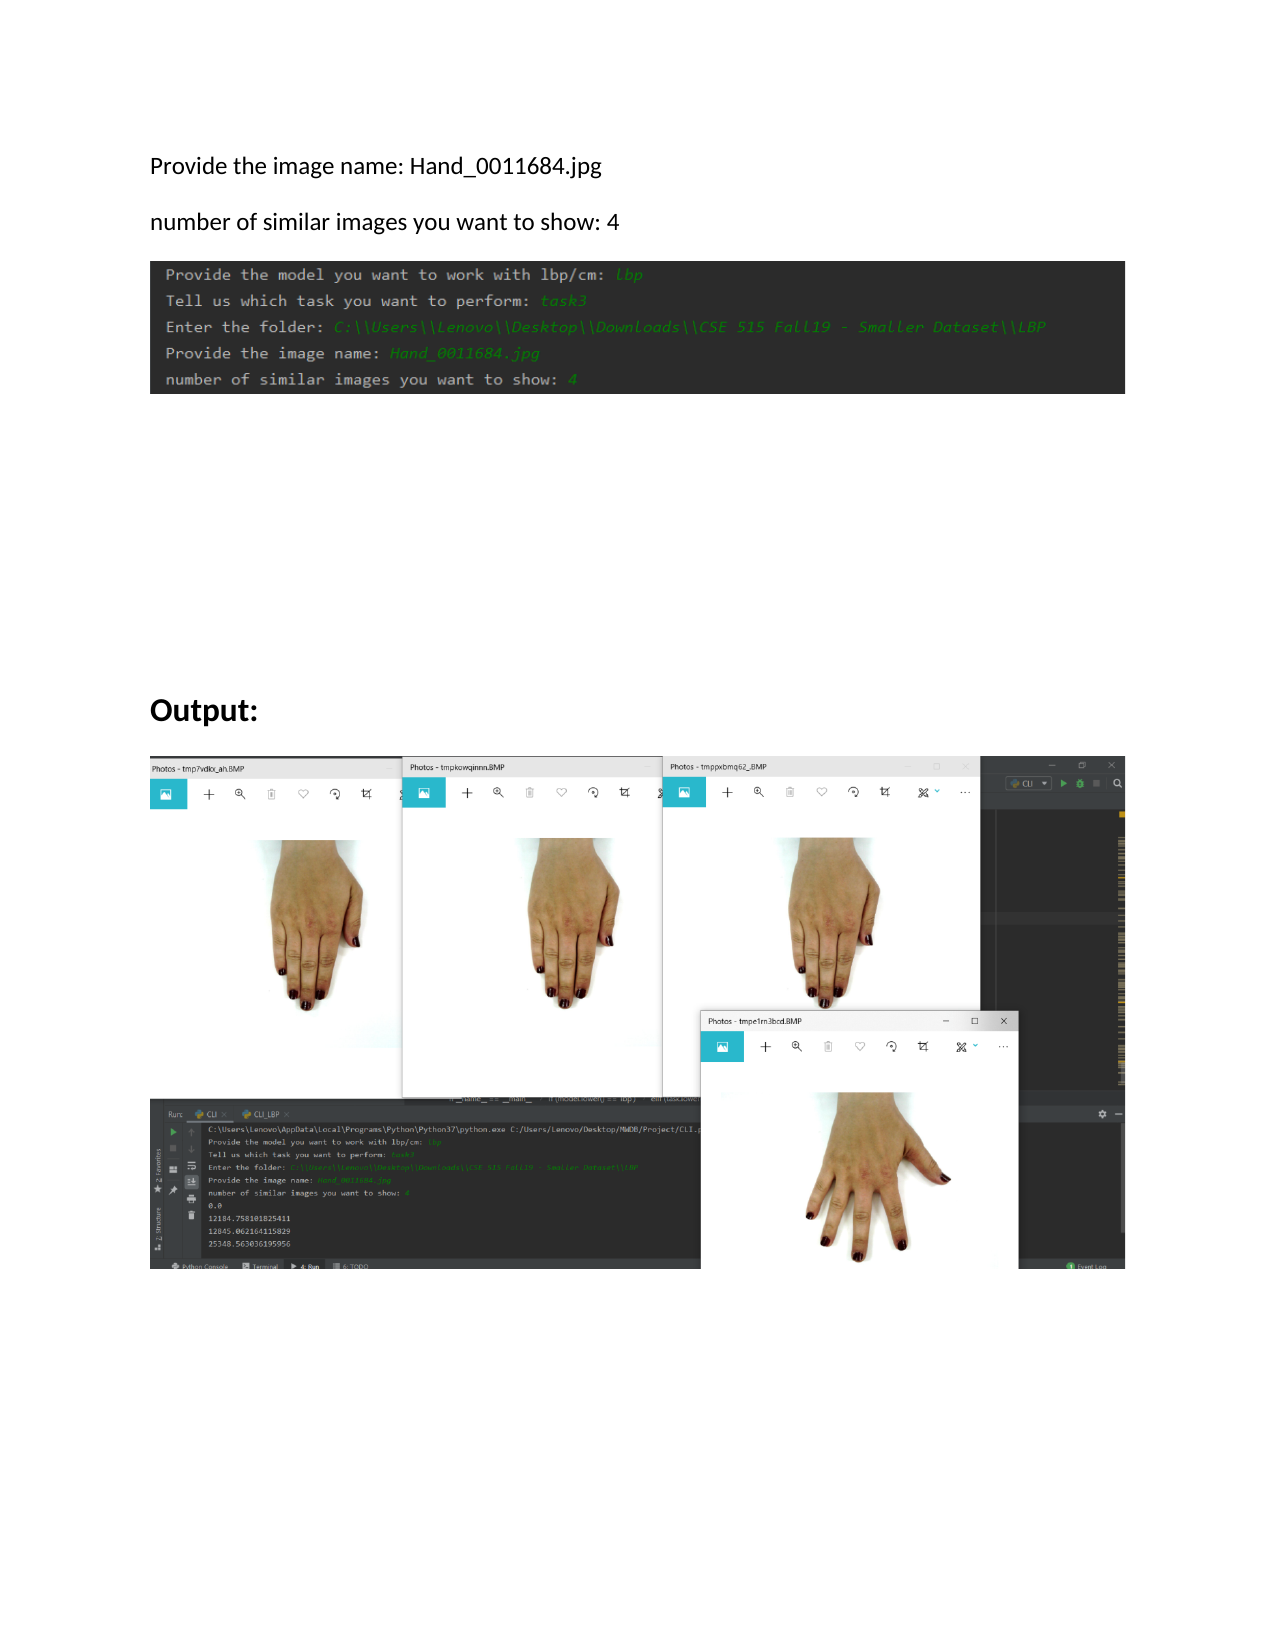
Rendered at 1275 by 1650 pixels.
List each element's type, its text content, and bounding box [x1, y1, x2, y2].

text Output: [150, 689, 1125, 729]
text number of similar images you want to show: 4 [150, 206, 1125, 236]
picture [150, 261, 1125, 394]
text Provide the image name: Hand_0011684.jpg [150, 150, 1125, 181]
picture [150, 756, 1125, 1269]
